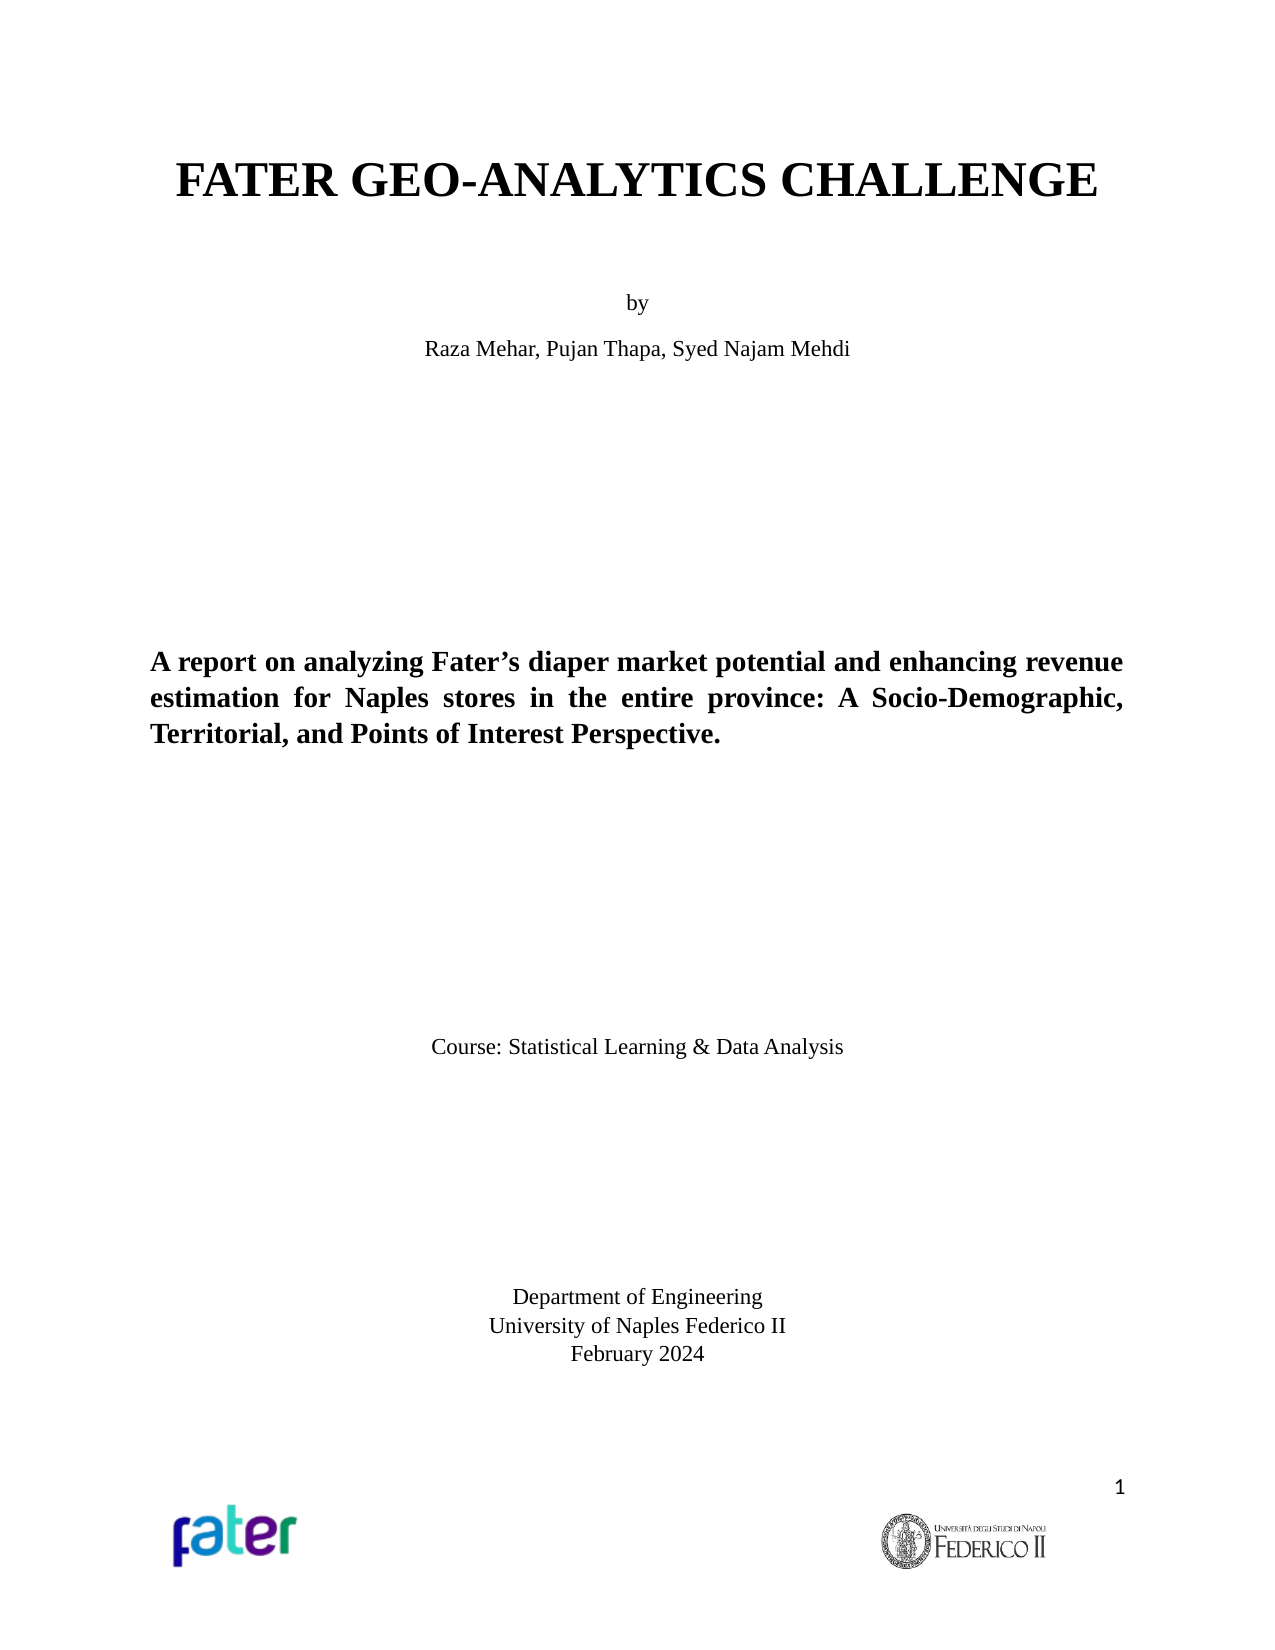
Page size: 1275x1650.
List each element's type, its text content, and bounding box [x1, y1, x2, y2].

text Course: Statistical Learning & Data Analysis [150, 1033, 1125, 1059]
text University of Naples Federico II [150, 1312, 1125, 1338]
text Raza Mehar, Pujan Thapa, Syed Najam Mehdi [150, 334, 1125, 361]
subtitle FATER GEO-ANALYTICS CHALLENGE [150, 150, 1125, 207]
text A report on analyzing Fater’s diaper market potential and enhancing revenue estimation for Naples stores in the entire province: A Socio-Demographic, Territorial, and Points of Interest Perspective. [150, 644, 1125, 749]
text Department of Engineering [150, 1283, 1125, 1310]
text February 2024 [150, 1340, 1125, 1367]
text by [150, 289, 1125, 316]
